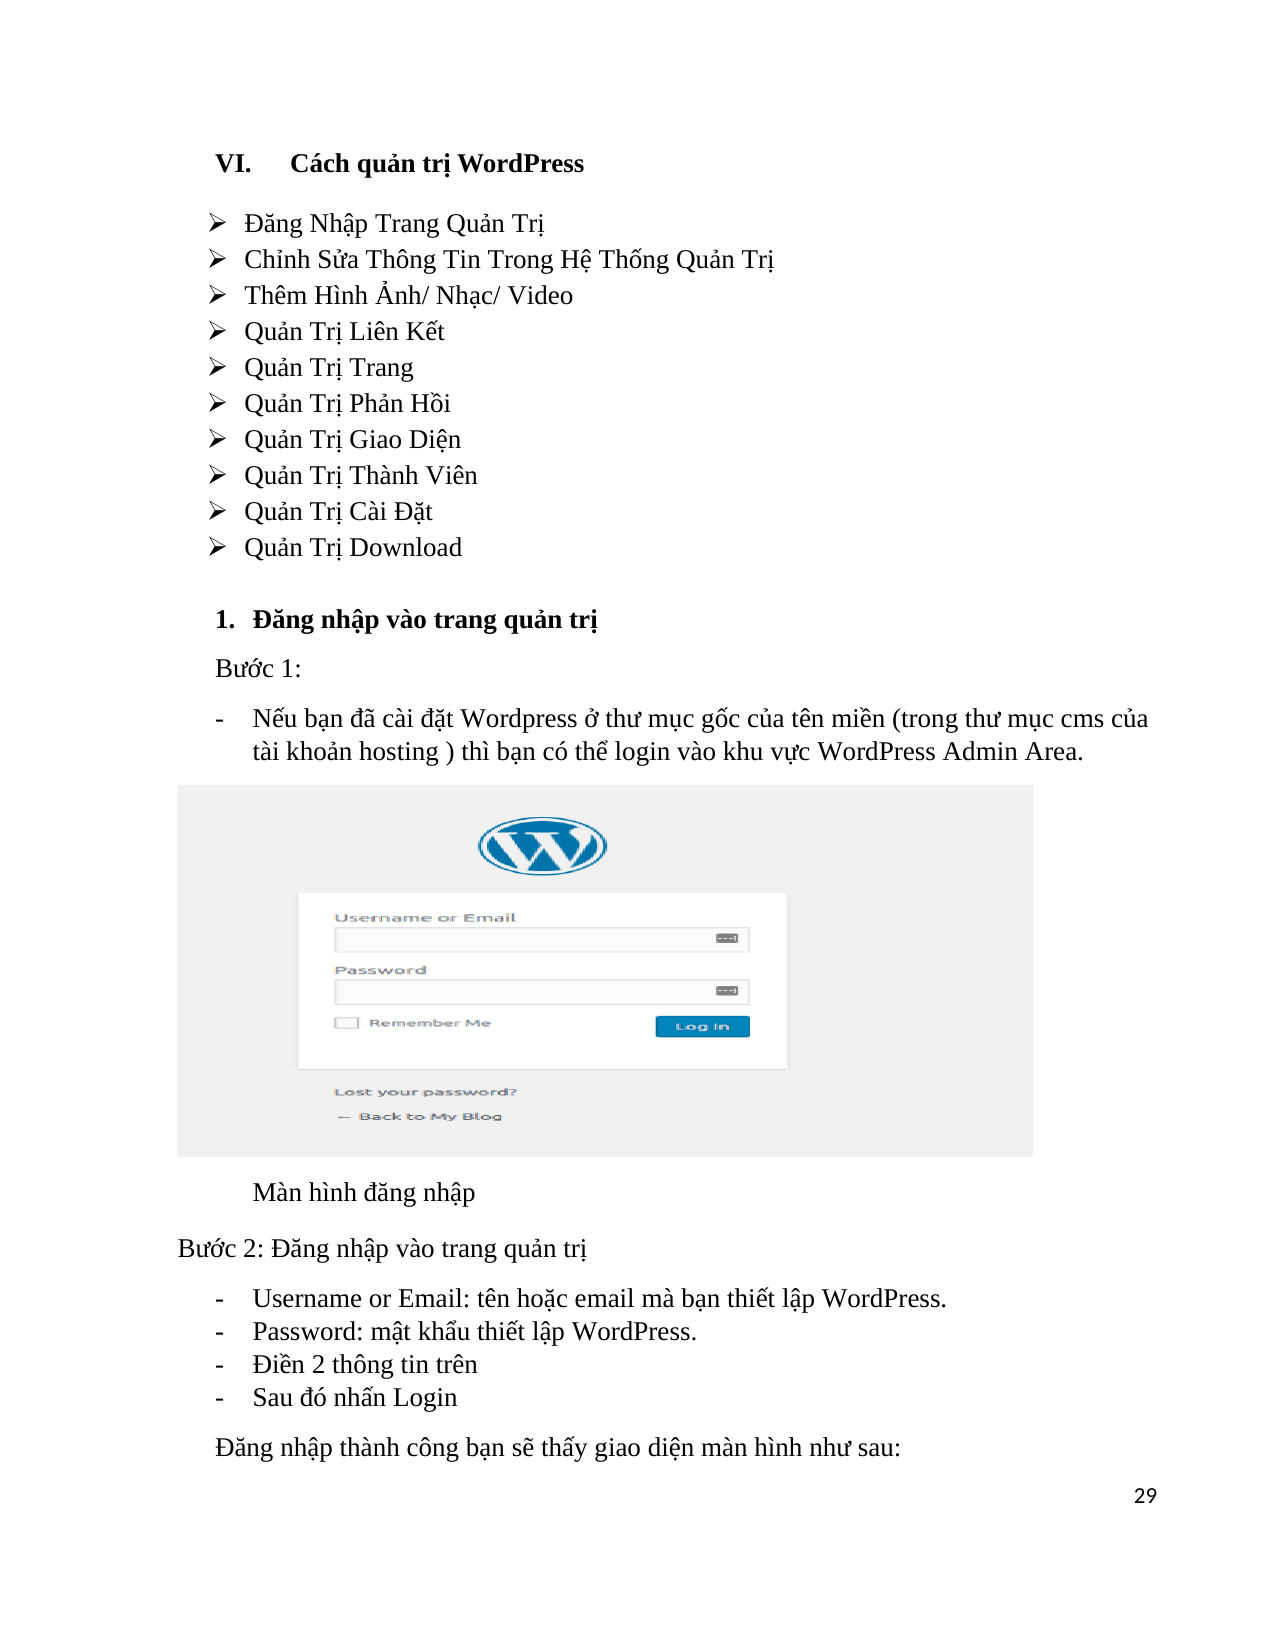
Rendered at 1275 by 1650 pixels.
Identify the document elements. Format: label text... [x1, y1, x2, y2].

list Thêm Hình Ảnh/ Nhạc/ Video [207, 279, 1157, 311]
list Quản Trị Giao Diện [207, 423, 1157, 454]
list Quản Trị Trang [207, 351, 1157, 383]
text Đăng nhập thành công bạn sẽ thấy giao diện màn hình như sau: [215, 1431, 1157, 1462]
list Password: mật khẩu thiết lập WordPress. [215, 1315, 1157, 1347]
list Màn hình đăng nhập [252, 1176, 1157, 1207]
list Điền 2 thông tin trên [215, 1348, 1157, 1379]
text Bước 2: Đăng nhập vào trang quản trị [177, 1232, 1157, 1263]
list Quản Trị Cài Đặt [207, 495, 1157, 526]
list Quản Trị Phản Hồi [207, 387, 1157, 418]
list Username or Email: tên hoặc email mà bạn thiết lập WordPress. [215, 1282, 1157, 1314]
list Quản Trị Thành Viên [207, 459, 1157, 490]
list Chỉnh Sửa Thông Tin Trong Hệ Thống Quản Trị [207, 243, 1157, 275]
list Sau đó nhấn Login [215, 1381, 1157, 1412]
list Quản Trị Download [207, 531, 1157, 562]
list Quản Trị Liên Kết [207, 315, 1157, 347]
list Đăng nhập vào trang quản trị [215, 603, 1157, 634]
list Nếu bạn đã cài đặt Wordpress ở thư mục gốc của tên miền (trong thư mục cms của tài khoản hosting ) thì bạn có thể login vào khu vực WordPress Admin Area. [215, 702, 1157, 767]
list Đăng Nhập Trang Quản Trị [207, 208, 1157, 239]
subtitle Cách quản trị WordPress [215, 147, 1157, 178]
text Bước 1: [215, 652, 1157, 683]
picture [177, 785, 1034, 1157]
